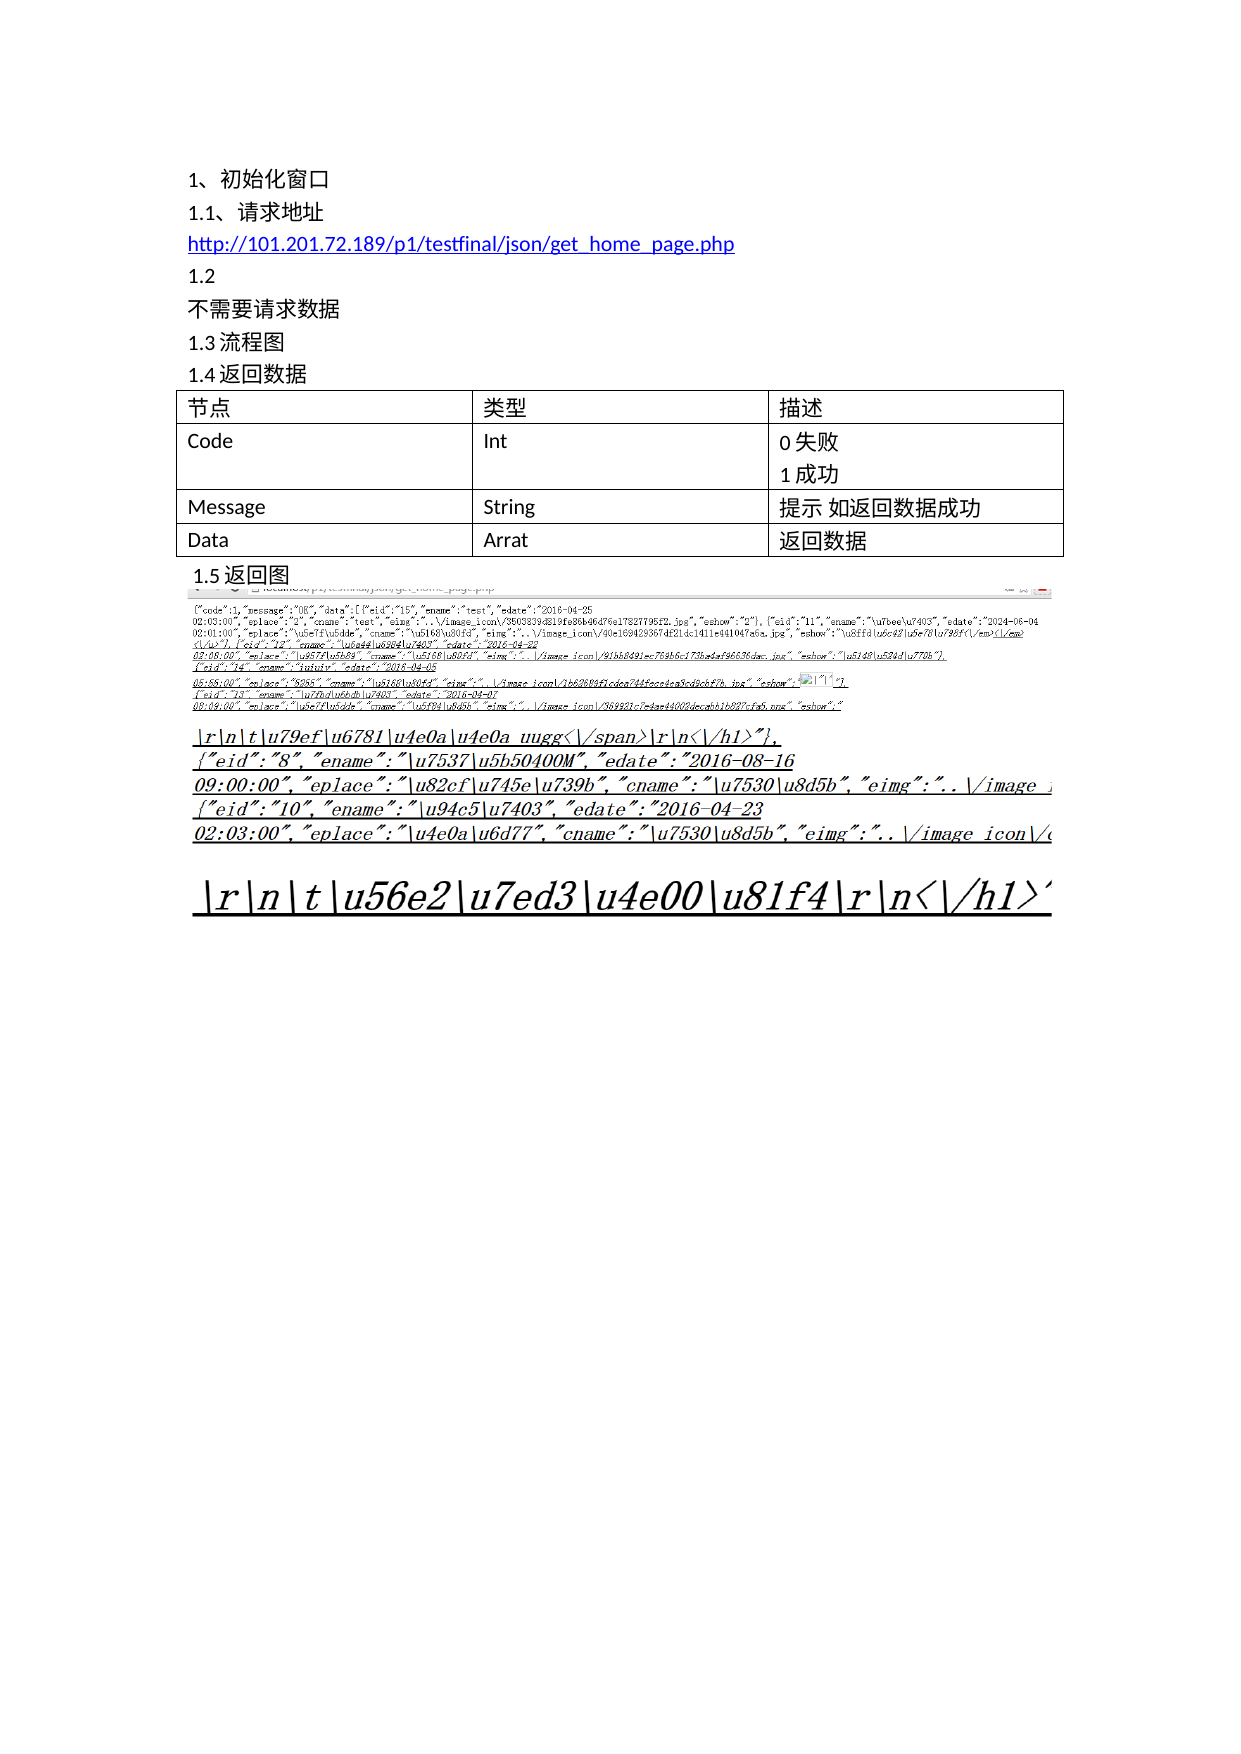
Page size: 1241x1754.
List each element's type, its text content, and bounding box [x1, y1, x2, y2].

table_cell Data [177, 524, 472, 556]
table_header 描述 [769, 391, 1063, 423]
table_header 节点 [177, 391, 472, 423]
table_cell Message [177, 490, 472, 523]
list 初始化窗口 [187, 162, 1053, 194]
list http://101.201.72.189/p1/testfinal/json/get_home_page.php [187, 227, 1053, 259]
table_header 类型 [473, 391, 768, 423]
list 不需要请求数据 [187, 292, 1053, 324]
list 1.4返回数据 [187, 357, 1053, 389]
picture [187, 589, 1052, 936]
list 1.3流程图 [187, 324, 1053, 357]
table_cell String [473, 490, 768, 523]
list 1.1、请求地址 [187, 194, 1053, 227]
table_cell Arrat [473, 524, 768, 556]
table_cell 返回数据 [769, 524, 1063, 556]
list 1.2 [187, 259, 1053, 292]
table_cell Code [177, 424, 472, 489]
table_cell 0 失败 1 成功 [769, 424, 1063, 489]
list 1.5返回图 [187, 557, 1053, 590]
table_cell 提示 如返回数据成功 [769, 490, 1063, 523]
table_cell Int [473, 424, 768, 489]
